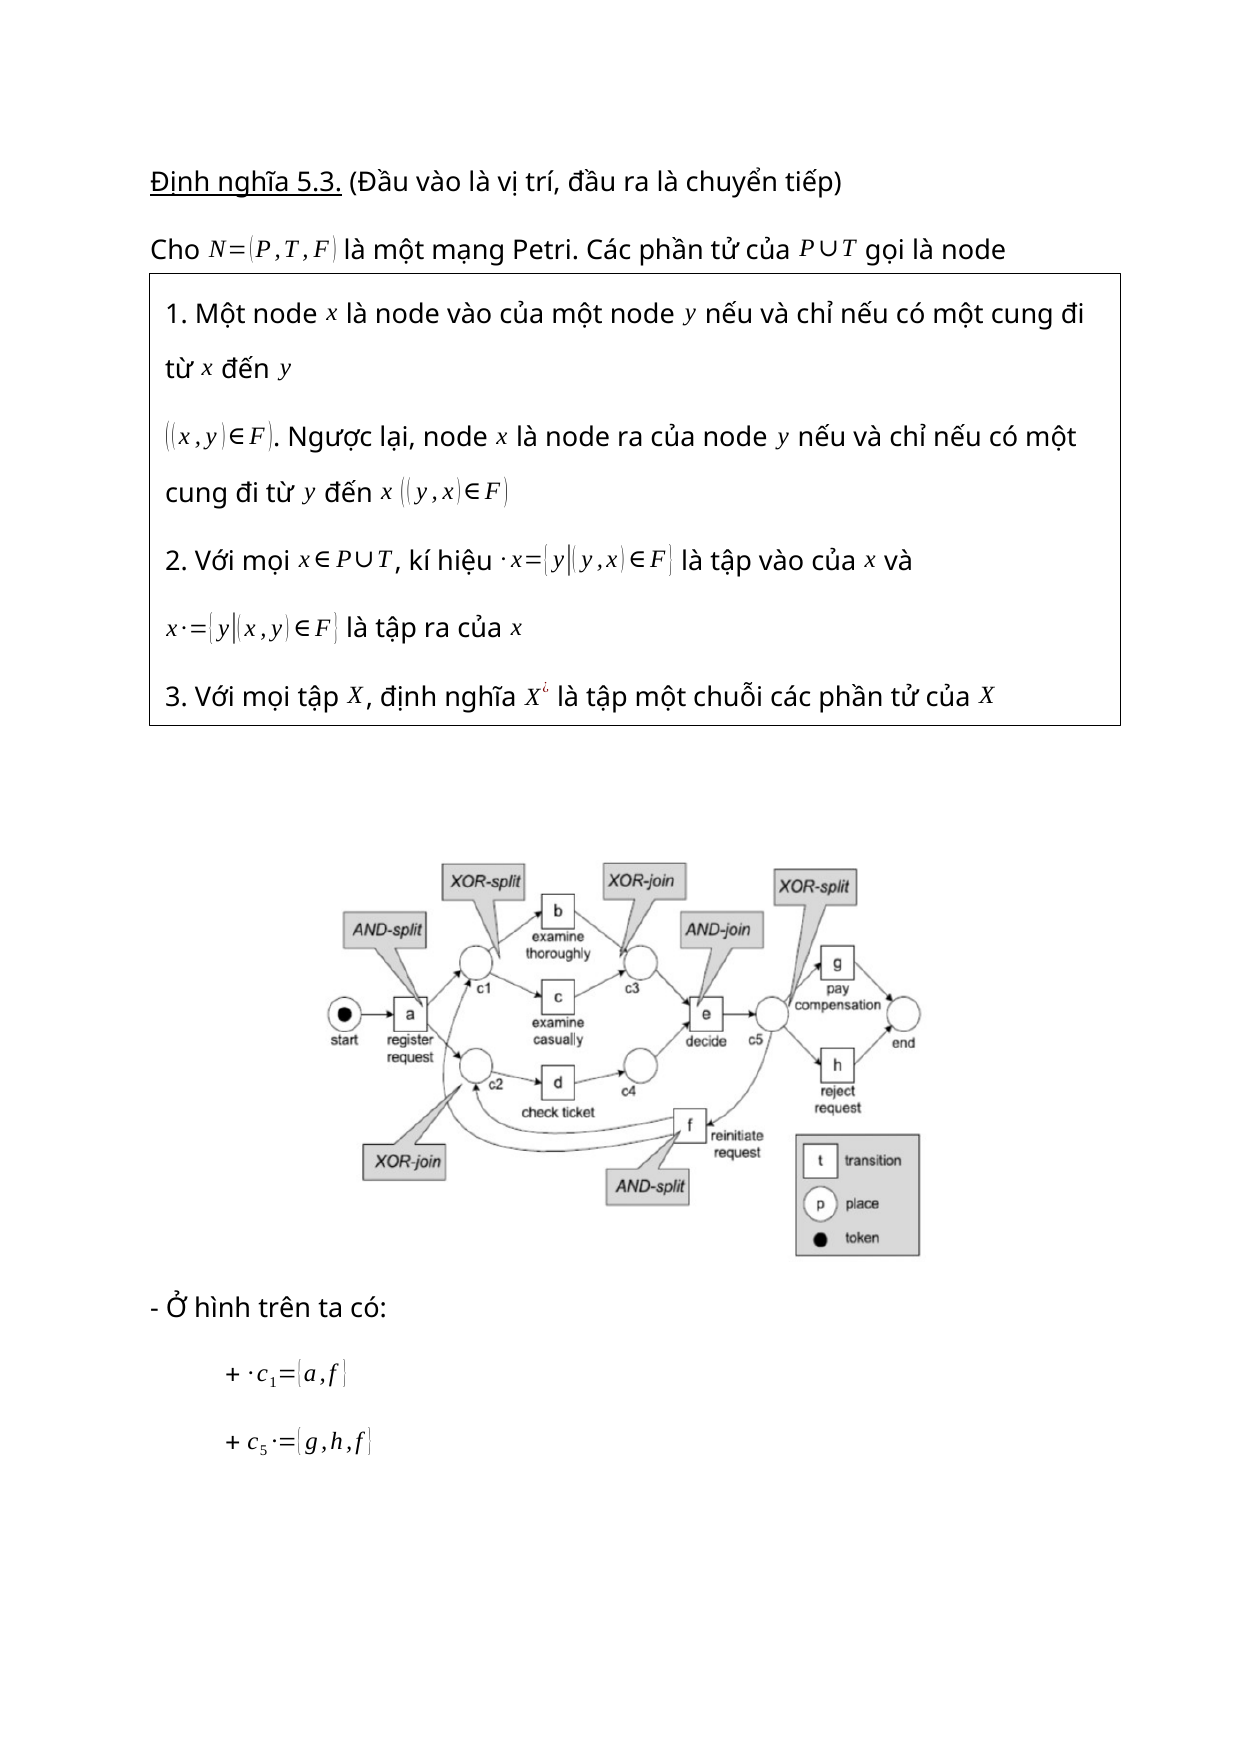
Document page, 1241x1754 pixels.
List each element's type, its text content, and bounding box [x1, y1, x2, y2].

text Cho là một mạng Petri. Các phần tử của gọi là node [150, 230, 1090, 267]
text - Ở hình trên ta có: [150, 1288, 1090, 1325]
text + [150, 1356, 1090, 1393]
text Định nghĩa 5.3. (Đầu vào là vị trí, đầu ra là chuyển tiếp) [150, 162, 1090, 199]
picture [247, 840, 993, 1262]
text + [150, 1424, 1090, 1461]
